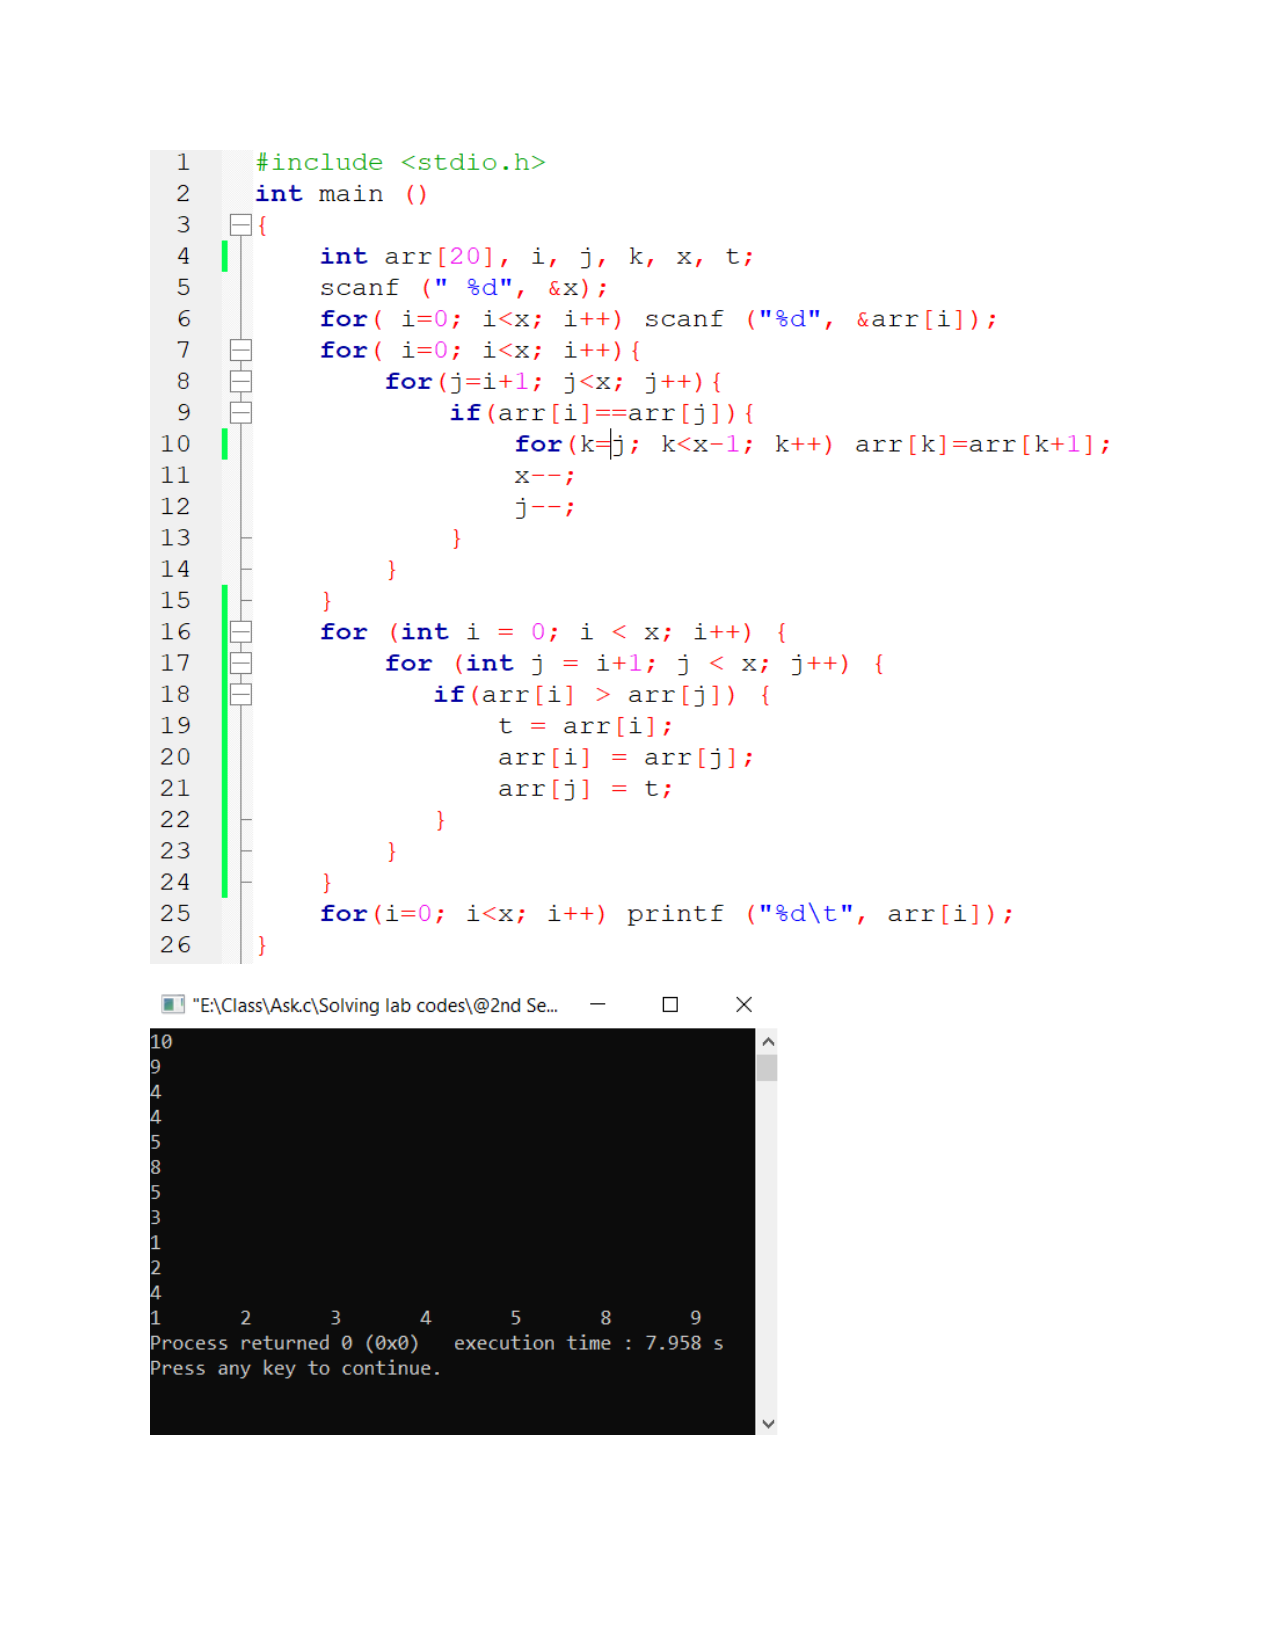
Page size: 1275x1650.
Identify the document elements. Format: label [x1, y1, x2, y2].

picture [150, 982, 778, 1435]
picture [150, 150, 1125, 964]
